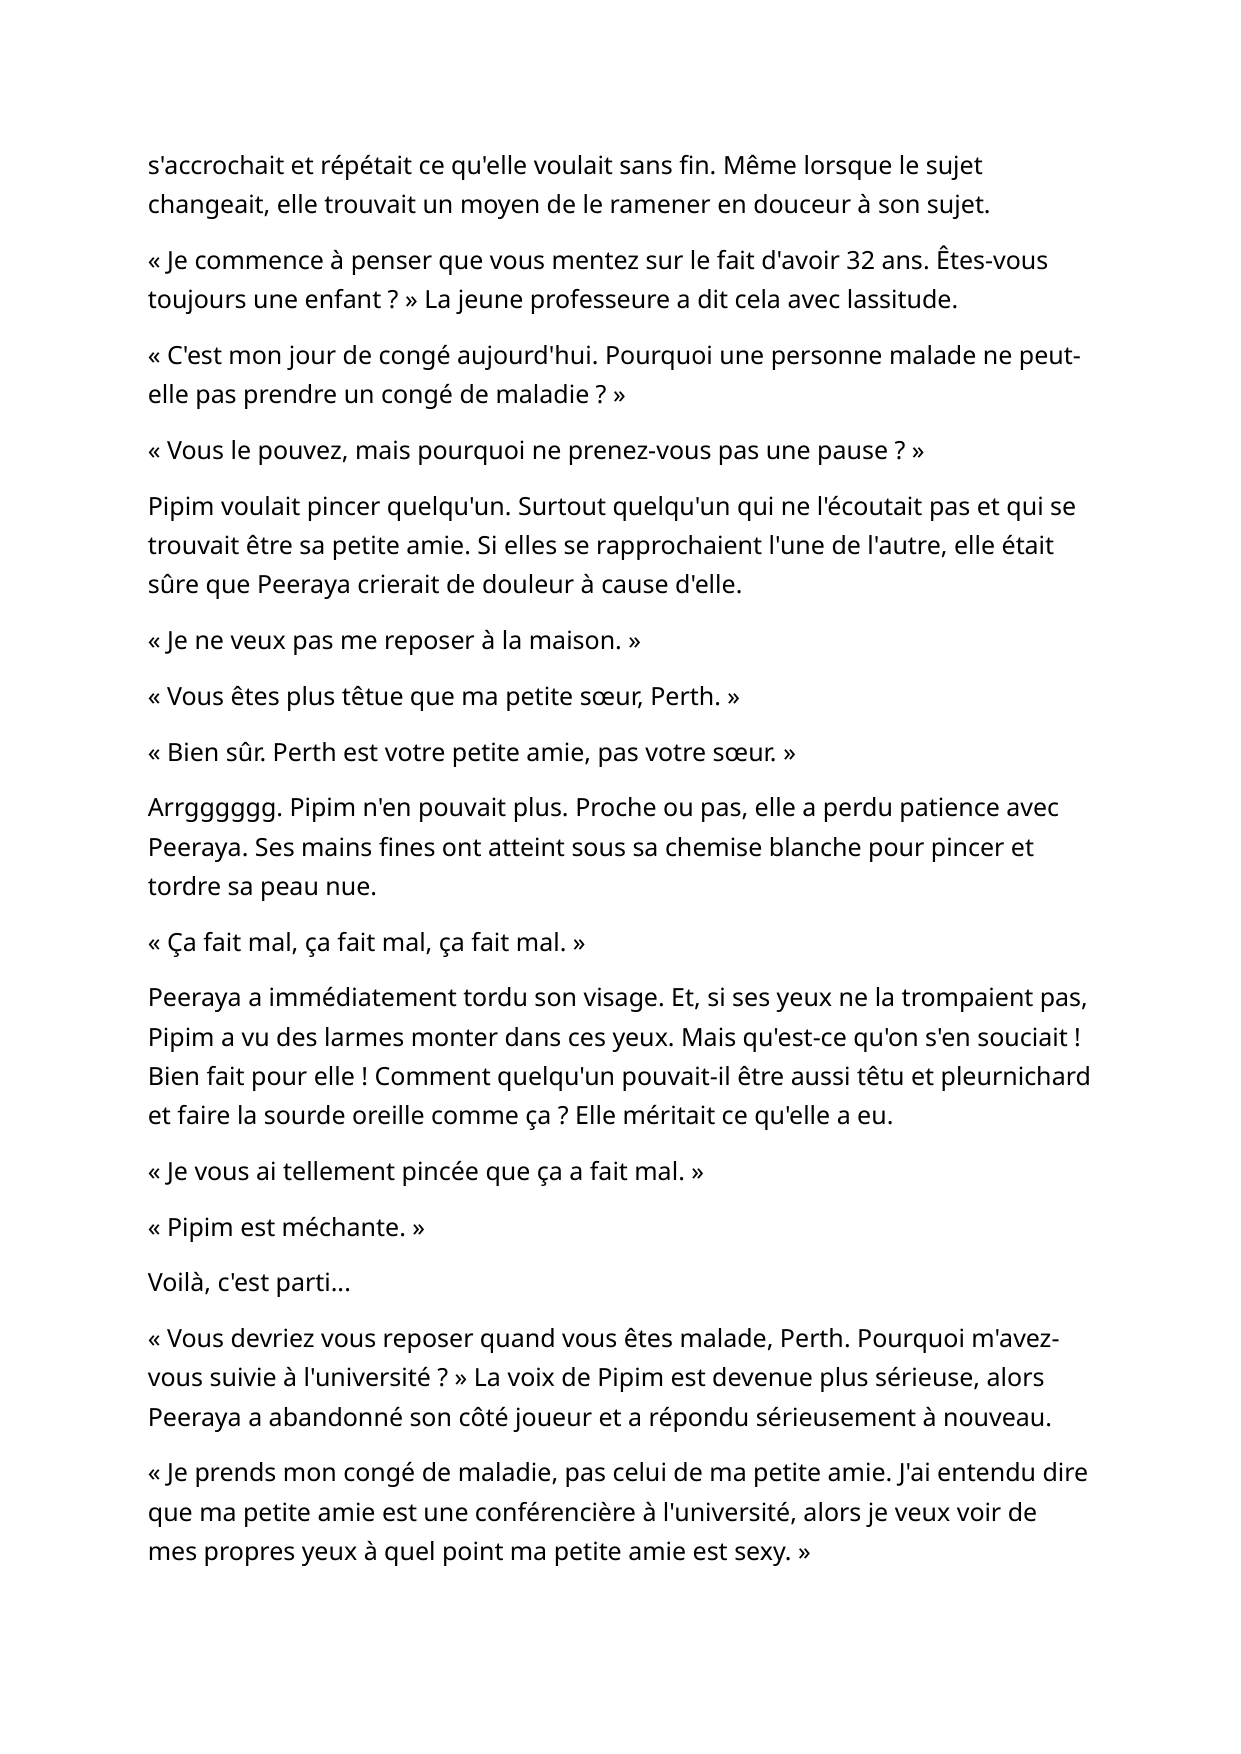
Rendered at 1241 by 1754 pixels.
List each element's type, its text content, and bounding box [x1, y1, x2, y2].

text Pipim voulait pincer quelqu'un. Surtout quelqu'un qui ne l'écoutait pas et qui se trouvait être sa petite amie. Si elles se rapprochaient l'une de l'autre, elle était sûre que Peeraya crierait de douleur à cause d'elle. [148, 488, 1093, 601]
text « Je commence à penser que vous mentez sur le fait d'avoir 32 ans. Êtes-vous toujours une enfant ? » La jeune professeure a dit cela avec lassitude. [148, 243, 1093, 316]
text Arrgggggg. Pipim n'en pouvait plus. Proche ou pas, elle a perdu patience avec Peeraya. Ses mains fines ont atteint sous sa chemise blanche pour pincer et tordre sa peau nue. [148, 790, 1093, 902]
text « Je ne veux pas me reposer à la maison. » [148, 623, 1093, 657]
text « Bien sûr. Perth est votre petite amie, pas votre sœur. » [148, 734, 1093, 768]
text « C'est mon jour de congé aujourd'hui. Pourquoi une personne malade ne peut-elle pas prendre un congé de maladie ? » [148, 338, 1093, 411]
text « Pipim est méchante. » [148, 1209, 1093, 1243]
text « Ça fait mal, ça fait mal, ça fait mal. » [148, 924, 1093, 958]
text « Je prends mon congé de maladie, pas celui de ma petite amie. J'ai entendu dire que ma petite amie est une conférencière à l'université, alors je veux voir de mes propres yeux à quel point ma petite amie est sexy. » [148, 1455, 1093, 1567]
text « Vous devriez vous reposer quand vous êtes malade, Perth. Pourquoi m'avez-vous suivie à l'université ? » La voix de Pipim est devenue plus sérieuse, alors Peeraya a abandonné son côté joueur et a répondu sérieusement à nouveau. [148, 1321, 1093, 1433]
text « Vous êtes plus têtue que ma petite sœur, Perth. » [148, 678, 1093, 712]
text « Vous le pouvez, mais pourquoi ne prenez-vous pas une pause ? » [148, 433, 1093, 467]
text « Je vous ai tellement pincée que ça a fait mal. » [148, 1153, 1093, 1187]
text Peeraya a immédiatement tordu son visage. Et, si ses yeux ne la trompaient pas, Pipim a vu des larmes monter dans ces yeux. Mais qu'est-ce qu'on s'en souciait ! Bien fait pour elle ! Comment quelqu'un pouvait-il être aussi têtu et pleurnichard et faire la sourde oreille comme ça ? Elle méritait ce qu'elle a eu. [148, 980, 1093, 1132]
text Voilà, c'est parti... [148, 1265, 1093, 1299]
